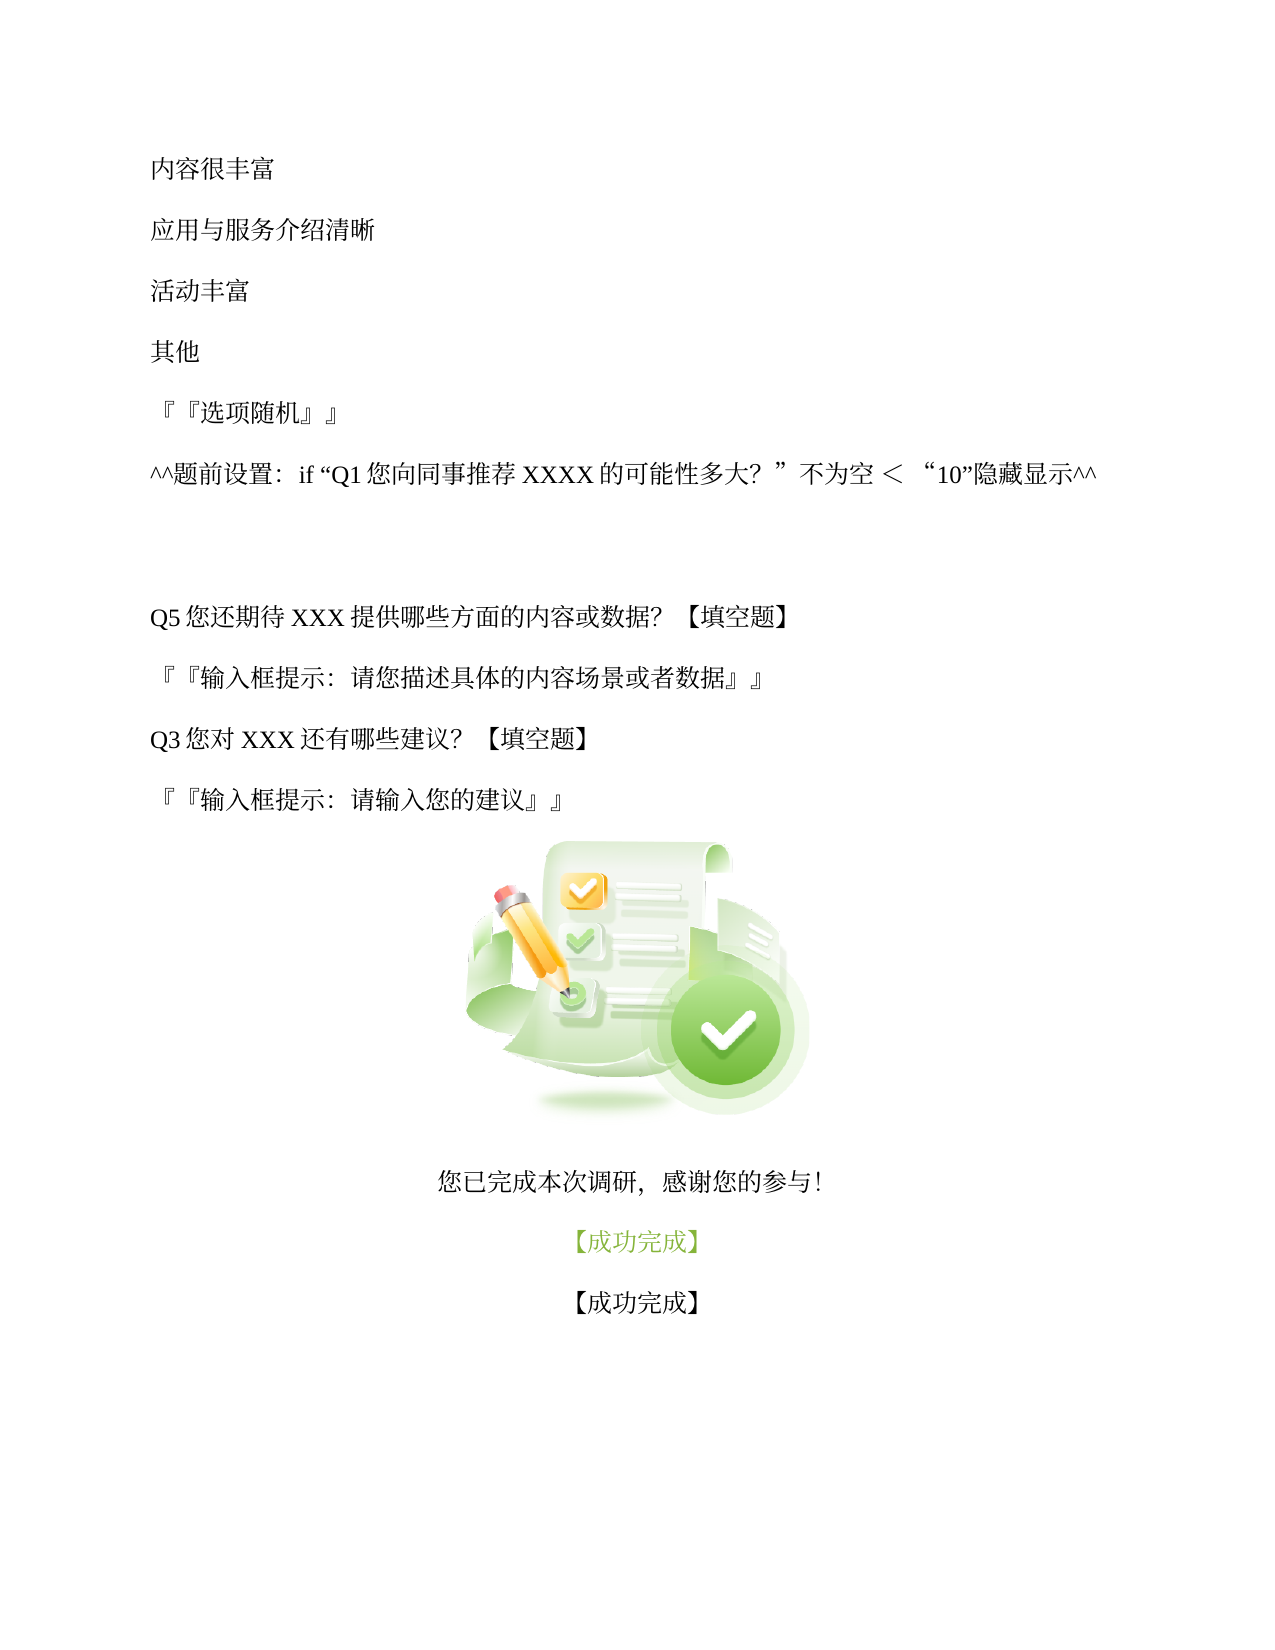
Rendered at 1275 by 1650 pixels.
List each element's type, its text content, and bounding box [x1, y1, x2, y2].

text Q3您对XXX还有哪些建议？【填空题】 [150, 720, 1125, 756]
text 您已完成本次调研，感谢您的参与！ [150, 1162, 1125, 1198]
text ^^题前设置：if “Q1您向同事推荐XXXX的可能性多大？”不为空 ＜ “10”隐藏显示^^ [150, 455, 1125, 491]
text 『『输入框提示：请您描述具体的内容场景或者数据』』 [150, 659, 1125, 695]
text 其他 [150, 333, 1125, 369]
text 内容很丰富 [150, 150, 1125, 186]
text 『『输入框提示：请输入您的建议』』 [150, 781, 1125, 817]
text 【成功完成】 [150, 1223, 1125, 1259]
text 活动丰富 [150, 272, 1125, 308]
text 应用与服务介绍清晰 [150, 211, 1125, 247]
text 【成功完成】 [150, 1284, 1125, 1320]
text Q5您还期待XXX提供哪些方面的内容或数据？【填空题】 [150, 598, 1125, 634]
text 『『选项随机』』 [150, 394, 1125, 430]
picture [465, 841, 810, 1138]
